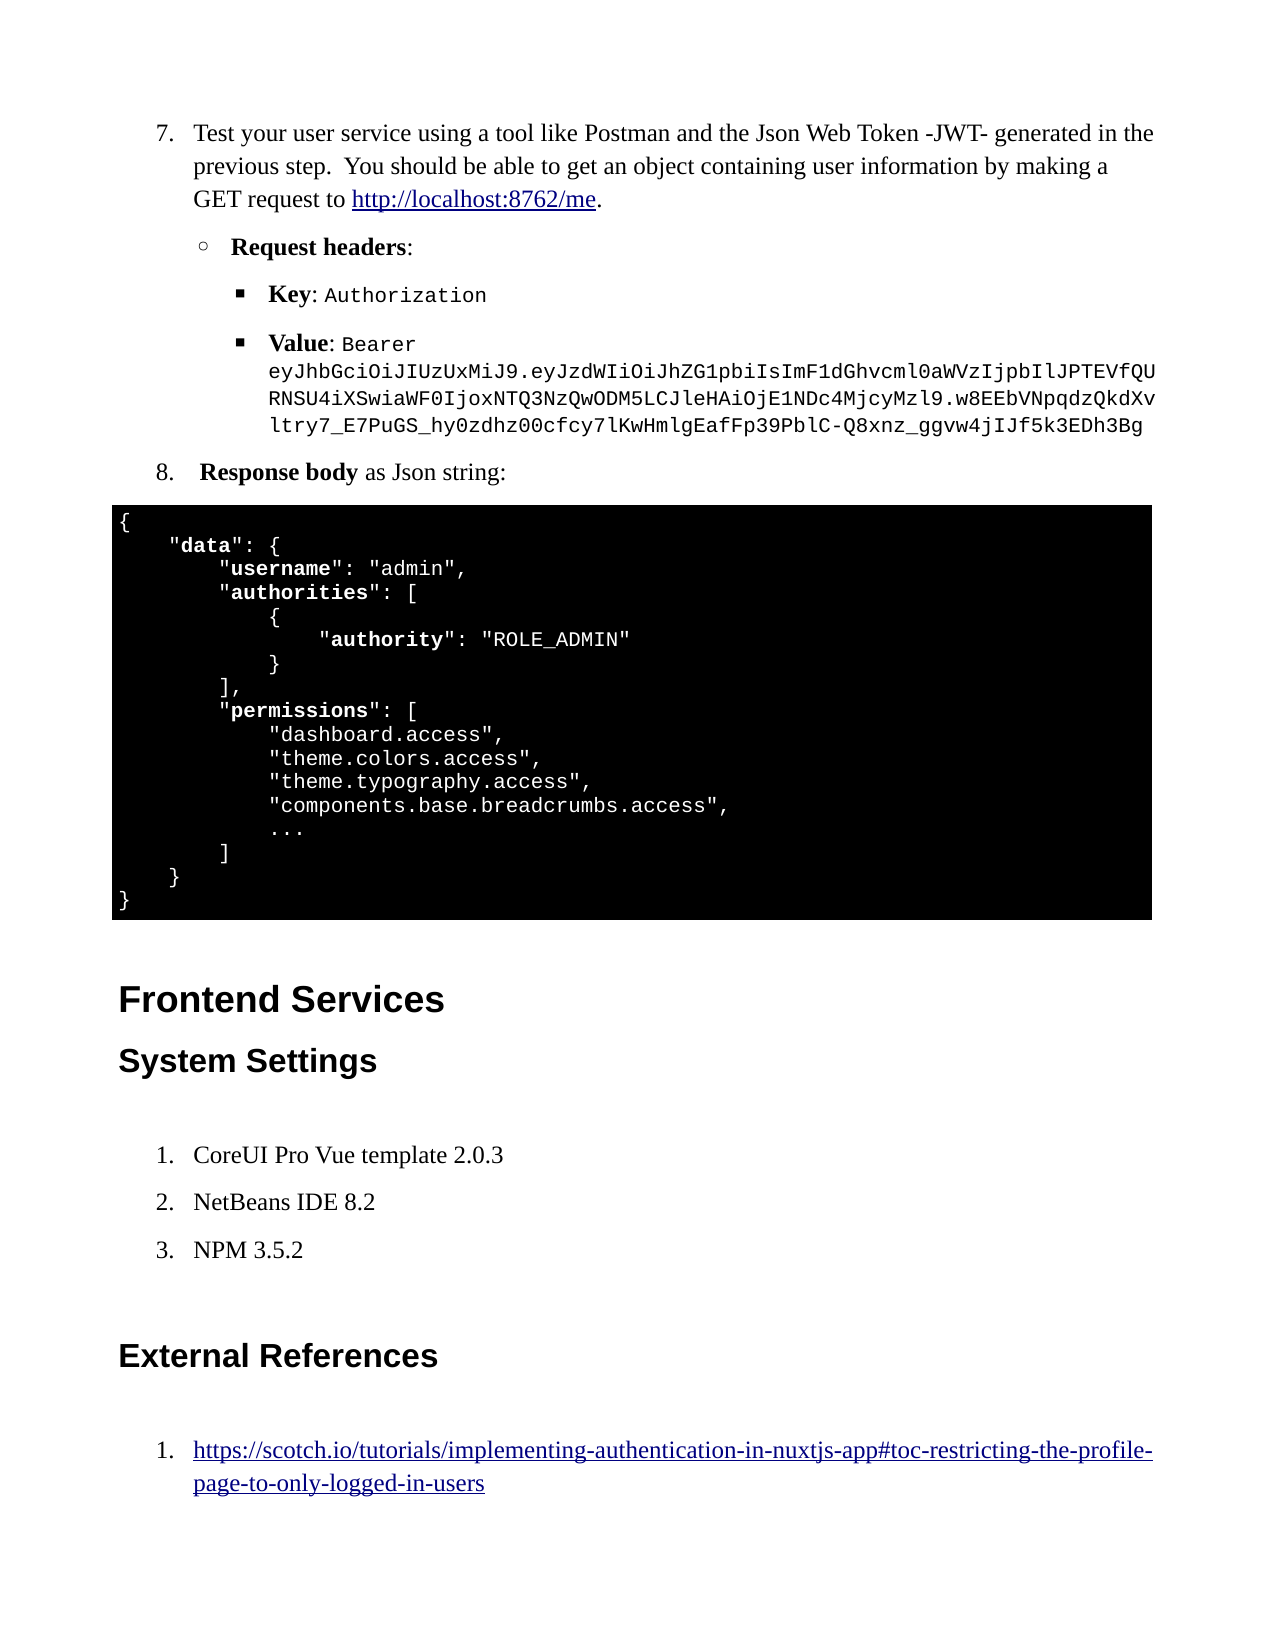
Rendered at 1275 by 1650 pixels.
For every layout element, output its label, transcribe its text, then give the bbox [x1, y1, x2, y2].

list CoreUI Pro Vue template 2.0.3 [156, 1140, 1157, 1168]
list Test your user service using a tool like Postman and the Json Web Token -JWT- generated in the previous step. You should be able to get an object containing user information by making a GET request to http://localhost:8762/me. [156, 118, 1157, 213]
list Request headers: [193, 232, 1157, 261]
list Key: Authorization [231, 279, 1157, 309]
list Response body as Json string: [156, 457, 1157, 486]
subtitle System Settings [118, 1041, 1157, 1080]
subtitle Frontend Services [118, 977, 1157, 1020]
subtitle External References [118, 1336, 1157, 1375]
table_header { "data": { "username": "admin", "authorities": [ { "authority": "ROLE_ADMIN" } ], "permissions": [ "dashboard.access", "theme.colors.access", "theme.typography.access", "components.base.breadcrumbs.access", ... ] } } [113, 506, 1151, 919]
list NPM 3.5.2 [156, 1235, 1157, 1264]
list https://scotch.io/tutorials/implementing-authentication-in-nuxtjs-app#toc-restricting-the-profile-page-to-only-logged-in-users [156, 1435, 1157, 1497]
list Value: Bearer eyJhbGciOiJIUzUxMiJ9.eyJzdWIiOiJhZG1pbiIsImF1dGhvcml0aWVzIjpbIlJPTEVfQURNSU4iXSwiaWF0IjoxNTQ3NzQwODM5LCJleHAiOjE1NDc4MjcyMzl9.w8EEbVNpqdzQkdXvltry7_E7PuGS_hy0zdhz00cfcy7lKwHmlgEafFp39PblC-Q8xnz_ggvw4jIJf5k3EDh3Bg [231, 328, 1157, 439]
list NetBeans IDE 8.2 [156, 1187, 1157, 1216]
